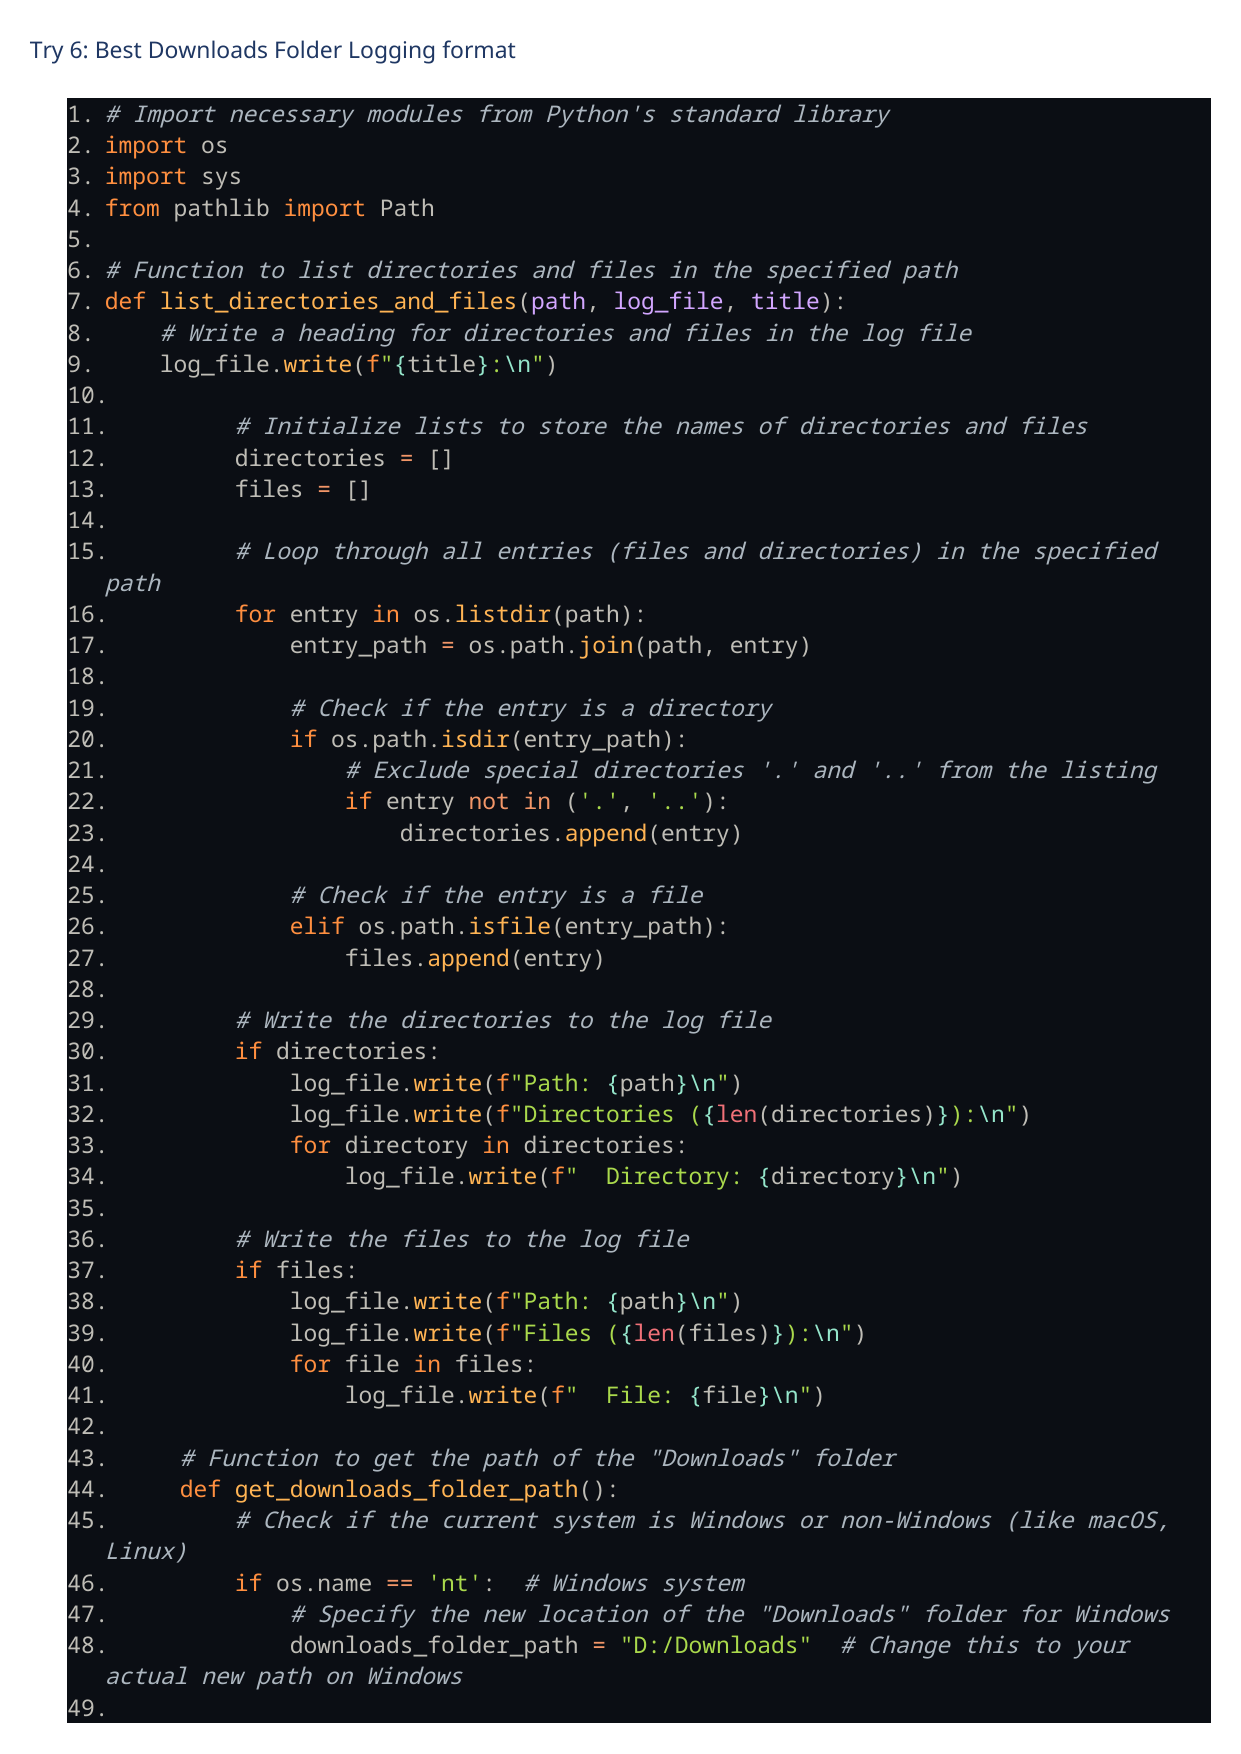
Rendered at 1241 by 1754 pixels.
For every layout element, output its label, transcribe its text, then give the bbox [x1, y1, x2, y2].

list for file in files: [67, 1348, 1211, 1379]
list if directories: [67, 1035, 1211, 1066]
list log_file.write(f"Directories ({len(directories)}):\n") [67, 1098, 1211, 1129]
list # Import necessary modules from Python's standard library [67, 98, 1211, 129]
list # Write the directories to the log file [67, 1004, 1211, 1035]
list if os.name == 'nt': # Windows system [67, 1566, 1211, 1598]
list # Function to get the path of the "Downloads" folder [67, 1441, 1211, 1473]
list from pathlib import Path [67, 191, 1211, 223]
list log_file.write(f"{title}:\n") [67, 348, 1211, 379]
list directories.append(entry) [67, 816, 1211, 848]
list files = [] [67, 473, 1211, 504]
subtitle Try 6: Best Downloads Folder Logging format [29, 34, 1211, 65]
list if os.path.isdir(entry_path): [67, 723, 1211, 754]
list import os [67, 129, 1211, 160]
list files.append(entry) [67, 941, 1211, 973]
list # Function to list directories and files in the specified path [67, 254, 1211, 285]
list # Write the files to the log file [67, 1223, 1211, 1254]
list if entry not in ('.', '..'): [67, 785, 1211, 816]
list import sys [67, 160, 1211, 191]
list directories = [] [67, 441, 1211, 473]
list # Write a heading for directories and files in the log file [67, 316, 1211, 348]
list for entry in os.listdir(path): [67, 598, 1211, 629]
list # Check if the entry is a file [67, 879, 1211, 910]
list log_file.write(f"Path: {path}\n") [67, 1066, 1211, 1098]
list if files: [67, 1254, 1211, 1285]
list def list_directories_and_files(path, log_file, title): [67, 285, 1211, 316]
list for directory in directories: [67, 1129, 1211, 1160]
list log_file.write(f"Files ({len(files)}):\n") [67, 1316, 1211, 1348]
list # Check if the current system is Windows or non-Windows (like macOS, Linux) [67, 1504, 1211, 1566]
list downloads_folder_path = "D:/Downloads" # Change this to your actual new path on Windows [67, 1629, 1211, 1691]
list # Specify the new location of the "Downloads" folder for Windows [67, 1598, 1211, 1629]
list # Check if the entry is a directory [67, 691, 1211, 723]
list log_file.write(f" File: {file}\n") [67, 1379, 1211, 1410]
list # Initialize lists to store the names of directories and files [67, 410, 1211, 441]
list # Loop through all entries (files and directories) in the specified path [67, 535, 1211, 598]
list elif os.path.isfile(entry_path): [67, 910, 1211, 941]
list log_file.write(f" Directory: {directory}\n") [67, 1160, 1211, 1191]
list def get_downloads_folder_path(): [67, 1473, 1211, 1504]
list log_file.write(f"Path: {path}\n") [67, 1285, 1211, 1316]
list # Exclude special directories '.' and '..' from the listing [67, 754, 1211, 785]
list entry_path = os.path.join(path, entry) [67, 629, 1211, 660]
